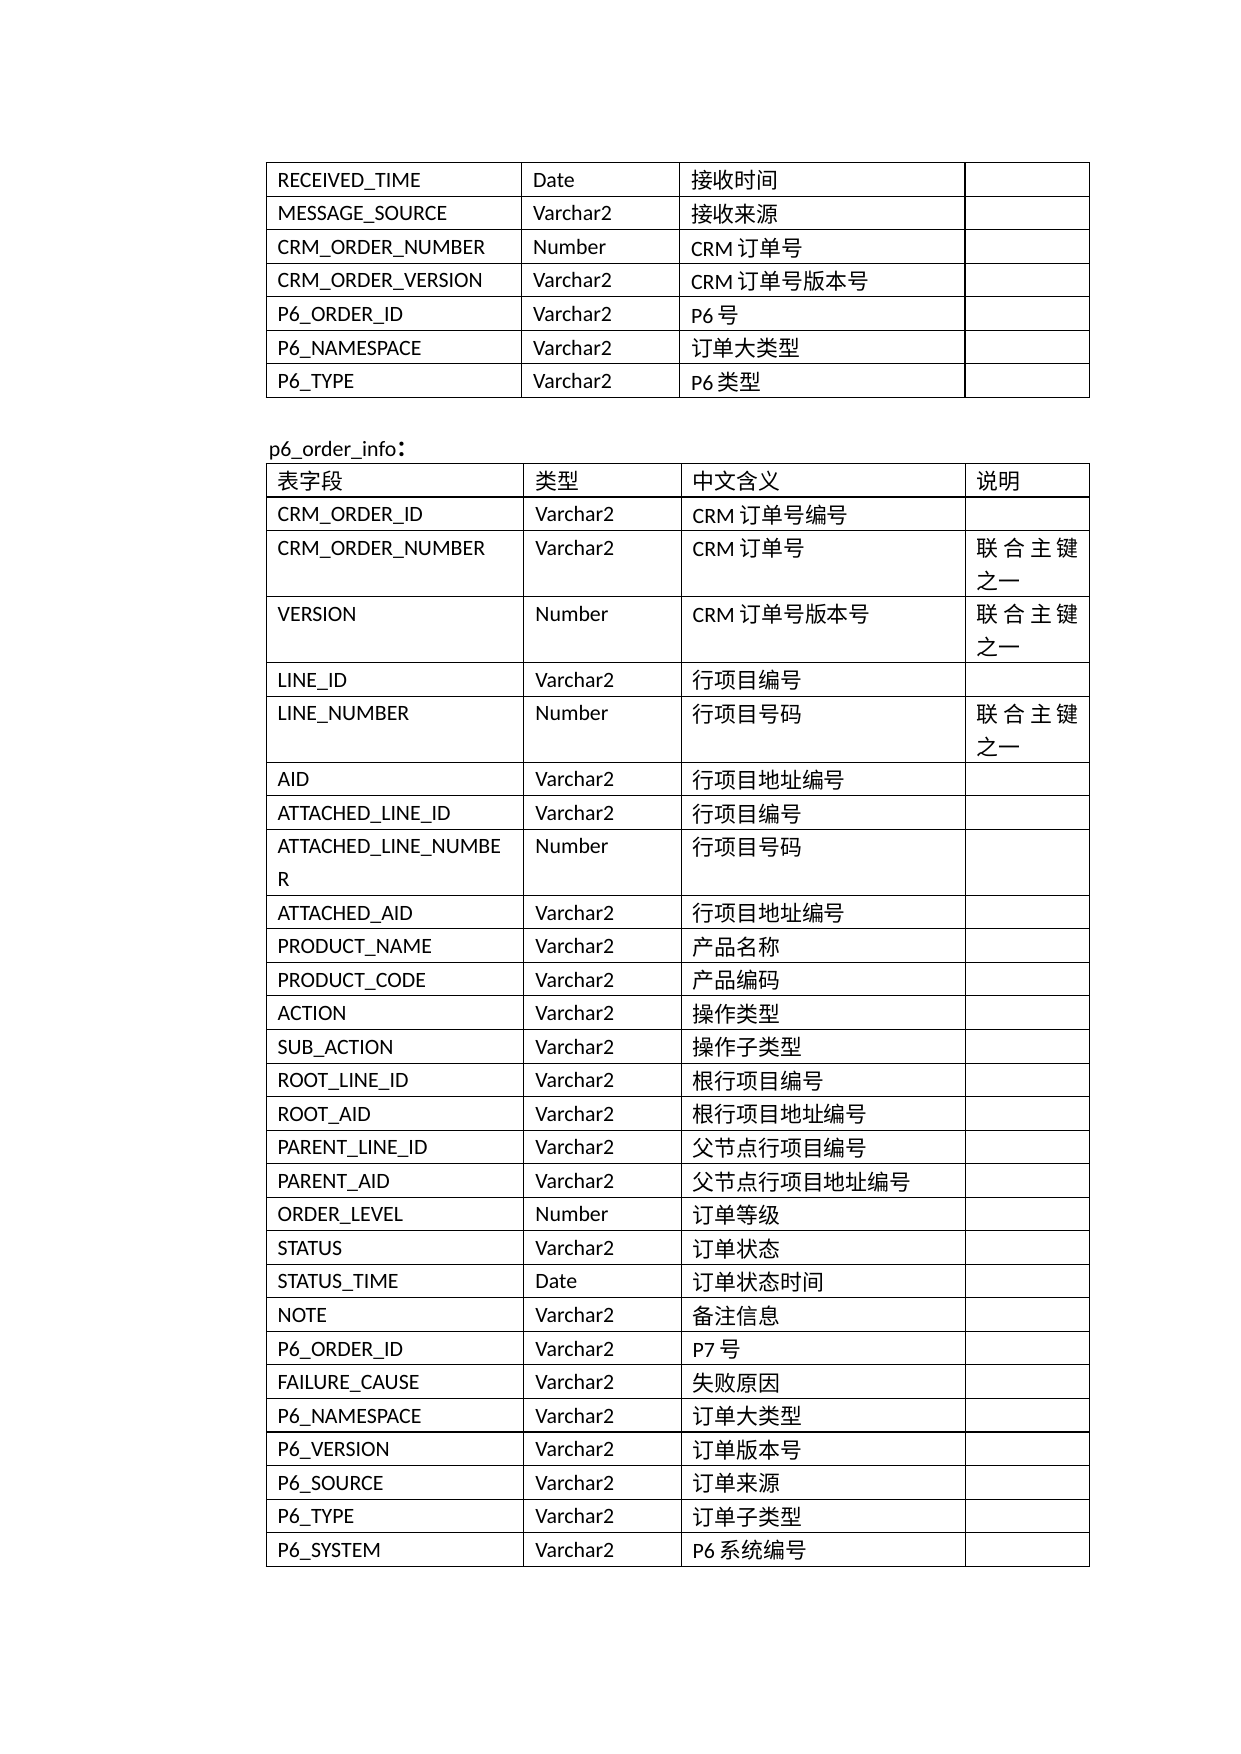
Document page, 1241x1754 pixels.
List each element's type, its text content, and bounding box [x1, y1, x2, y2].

table_cell 父节点行项目编号 [682, 1131, 965, 1163]
table_cell Varchar2 [524, 1064, 681, 1096]
table_cell CRM订单号版本号 [680, 264, 964, 296]
table_cell P6_NAMESPACE [267, 331, 521, 363]
table_cell [966, 1231, 1089, 1264]
table_cell P6_VERSION [267, 1433, 523, 1465]
table_cell Varchar2 [524, 796, 681, 829]
table_cell Number [524, 830, 681, 895]
table_cell Varchar2 [524, 1365, 681, 1398]
table_cell 订单版本号 [682, 1433, 965, 1465]
table_cell 父节点行项目地址编号 [682, 1164, 965, 1197]
table_cell [966, 364, 1089, 397]
table_cell Number [524, 597, 681, 662]
table_cell CRM_ORDER_VERSION [267, 264, 521, 296]
table_cell CRM_ORDER_NUMBER [267, 230, 521, 263]
table_cell [966, 197, 1089, 229]
table_cell Number [524, 1198, 681, 1230]
table_cell CRM订单号 [682, 531, 965, 596]
table_cell 备注信息 [682, 1298, 965, 1331]
table_cell [966, 896, 1089, 928]
table_cell ORDER_LEVEL [267, 1198, 523, 1230]
table_cell Number [524, 697, 681, 762]
table_cell RECEIVED_TIME [267, 163, 521, 196]
table_cell ATTACHED_LINE_ID [267, 796, 523, 829]
table_cell [966, 297, 1089, 330]
table_cell [966, 1500, 1089, 1532]
table_cell 联合主键之一 [966, 697, 1089, 762]
table_cell Varchar2 [524, 896, 681, 928]
table_cell 行项目地址编号 [682, 763, 965, 795]
table_cell Varchar2 [524, 1433, 681, 1465]
table_cell 接收来源 [680, 197, 964, 229]
table_cell 订单状态 [682, 1231, 965, 1264]
table_cell 行项目编号 [682, 796, 965, 829]
table_cell [966, 1265, 1089, 1297]
table_cell [966, 1433, 1089, 1465]
table_cell 根行项目编号 [682, 1064, 965, 1096]
table_cell 行项目号码 [682, 697, 965, 762]
table_cell Varchar2 [524, 1466, 681, 1498]
table_cell Varchar2 [524, 1131, 681, 1163]
table_header 表字段 [267, 464, 523, 496]
table_cell Varchar2 [522, 297, 679, 330]
table_cell Varchar2 [524, 763, 681, 795]
table_cell [966, 963, 1089, 995]
table_cell CRM_ORDER_NUMBER [267, 531, 523, 596]
table_cell [966, 929, 1089, 962]
table_cell P6类型 [680, 364, 964, 397]
table_cell LINE_ID [267, 663, 523, 696]
table_cell Varchar2 [524, 1500, 681, 1532]
table_cell 失败原因 [682, 1365, 965, 1398]
table_cell P6_ORDER_ID [267, 1332, 523, 1364]
table_cell VERSION [267, 597, 523, 662]
table_cell Varchar2 [524, 929, 681, 962]
table_cell Varchar2 [524, 1164, 681, 1197]
table_cell [966, 663, 1089, 696]
table_cell [966, 1332, 1089, 1364]
table_cell SUB_ACTION [267, 1030, 523, 1062]
table_cell 行项目号码 [682, 830, 965, 895]
table_cell Varchar2 [524, 1399, 681, 1431]
table_cell 产品名称 [682, 929, 965, 962]
table_cell 订单来源 [682, 1466, 965, 1498]
table_cell STATUS [267, 1231, 523, 1264]
table_cell FAILURE_CAUSE [267, 1365, 523, 1398]
table_cell Varchar2 [522, 331, 679, 363]
table_cell ACTION [267, 996, 523, 1029]
table_cell AID [267, 763, 523, 795]
table_cell 订单状态时间 [682, 1265, 965, 1297]
table_cell CRM订单号版本号 [682, 597, 965, 662]
table_cell Varchar2 [524, 996, 681, 1029]
table_cell CRM_ORDER_ID [267, 498, 523, 530]
table_cell [966, 163, 1089, 196]
table_cell 行项目编号 [682, 663, 965, 696]
table_cell ATTACHED_LINE_NUMBER [267, 830, 523, 895]
table_cell 订单子类型 [682, 1500, 965, 1532]
table_cell P6_SOURCE [267, 1466, 523, 1498]
table_cell 操作类型 [682, 996, 965, 1029]
table_cell P6_TYPE [267, 364, 521, 397]
table_cell [966, 1064, 1089, 1096]
table_cell 订单等级 [682, 1198, 965, 1230]
table_cell Varchar2 [524, 1097, 681, 1129]
table_cell Date [522, 163, 679, 196]
table_header 中文含义 [682, 464, 965, 496]
table_cell [966, 1466, 1089, 1498]
table_cell P6_TYPE [267, 1500, 523, 1532]
table_cell [966, 1533, 1089, 1566]
table_cell [966, 1131, 1089, 1163]
table_cell [966, 230, 1089, 263]
table_cell 订单大类型 [680, 331, 964, 363]
table_cell Varchar2 [524, 1231, 681, 1264]
table_cell [966, 264, 1089, 296]
table_cell [966, 1399, 1089, 1431]
table_cell ROOT_AID [267, 1097, 523, 1129]
table_cell [966, 331, 1089, 363]
table_cell Varchar2 [522, 364, 679, 397]
table_cell NOTE [267, 1298, 523, 1331]
table_cell Date [524, 1265, 681, 1297]
table_cell P6号 [680, 297, 964, 330]
table_cell P6_NAMESPACE [267, 1399, 523, 1431]
table_cell [966, 1030, 1089, 1062]
table_cell 联合主键之一 [966, 531, 1089, 596]
table_cell MESSAGE_SOURCE [267, 197, 521, 229]
table_cell Varchar2 [524, 498, 681, 530]
table_cell CRM订单号 [680, 230, 964, 263]
table_cell PRODUCT_CODE [267, 963, 523, 995]
table_cell Varchar2 [524, 963, 681, 995]
table_cell 操作子类型 [682, 1030, 965, 1062]
table_cell PARENT_LINE_ID [267, 1131, 523, 1163]
table_cell Varchar2 [522, 197, 679, 229]
table_cell Varchar2 [522, 264, 679, 296]
table_cell P6系统编号 [682, 1533, 965, 1566]
table_cell [966, 1097, 1089, 1129]
table_cell 联合主键之一 [966, 597, 1089, 662]
table_cell Varchar2 [524, 663, 681, 696]
table_cell Varchar2 [524, 531, 681, 596]
table_cell CRM订单号编号 [682, 498, 965, 530]
table_cell [966, 1365, 1089, 1398]
table_cell LINE_NUMBER [267, 697, 523, 762]
table_cell ROOT_LINE_ID [267, 1064, 523, 1096]
table_cell [966, 1164, 1089, 1197]
table_cell 根行项目地址编号 [682, 1097, 965, 1129]
table_cell PARENT_AID [267, 1164, 523, 1197]
table_cell P6_SYSTEM [267, 1533, 523, 1566]
table_cell P6_ORDER_ID [267, 297, 521, 330]
table_cell 行项目地址编号 [682, 896, 965, 928]
table_header 说明 [966, 464, 1089, 496]
table_cell Number [522, 230, 679, 263]
table_cell 订单大类型 [682, 1399, 965, 1431]
table_cell [966, 498, 1089, 530]
table_header 类型 [524, 464, 681, 496]
table_cell [966, 830, 1089, 895]
table_cell [966, 763, 1089, 795]
table_cell Varchar2 [524, 1298, 681, 1331]
table_cell [966, 796, 1089, 829]
table_cell STATUS_TIME [267, 1265, 523, 1297]
table_cell [966, 1198, 1089, 1230]
table_cell Varchar2 [524, 1030, 681, 1062]
table_cell ATTACHED_AID [267, 896, 523, 928]
table_cell P7号 [682, 1332, 965, 1364]
table_cell 接收时间 [680, 163, 964, 196]
table_cell PRODUCT_NAME [267, 929, 523, 962]
table_cell [966, 996, 1089, 1029]
table_cell 产品编码 [682, 963, 965, 995]
list p6_order_info： [269, 430, 1053, 463]
table_cell [966, 1298, 1089, 1331]
table_cell Varchar2 [524, 1533, 681, 1566]
table_cell Varchar2 [524, 1332, 681, 1364]
